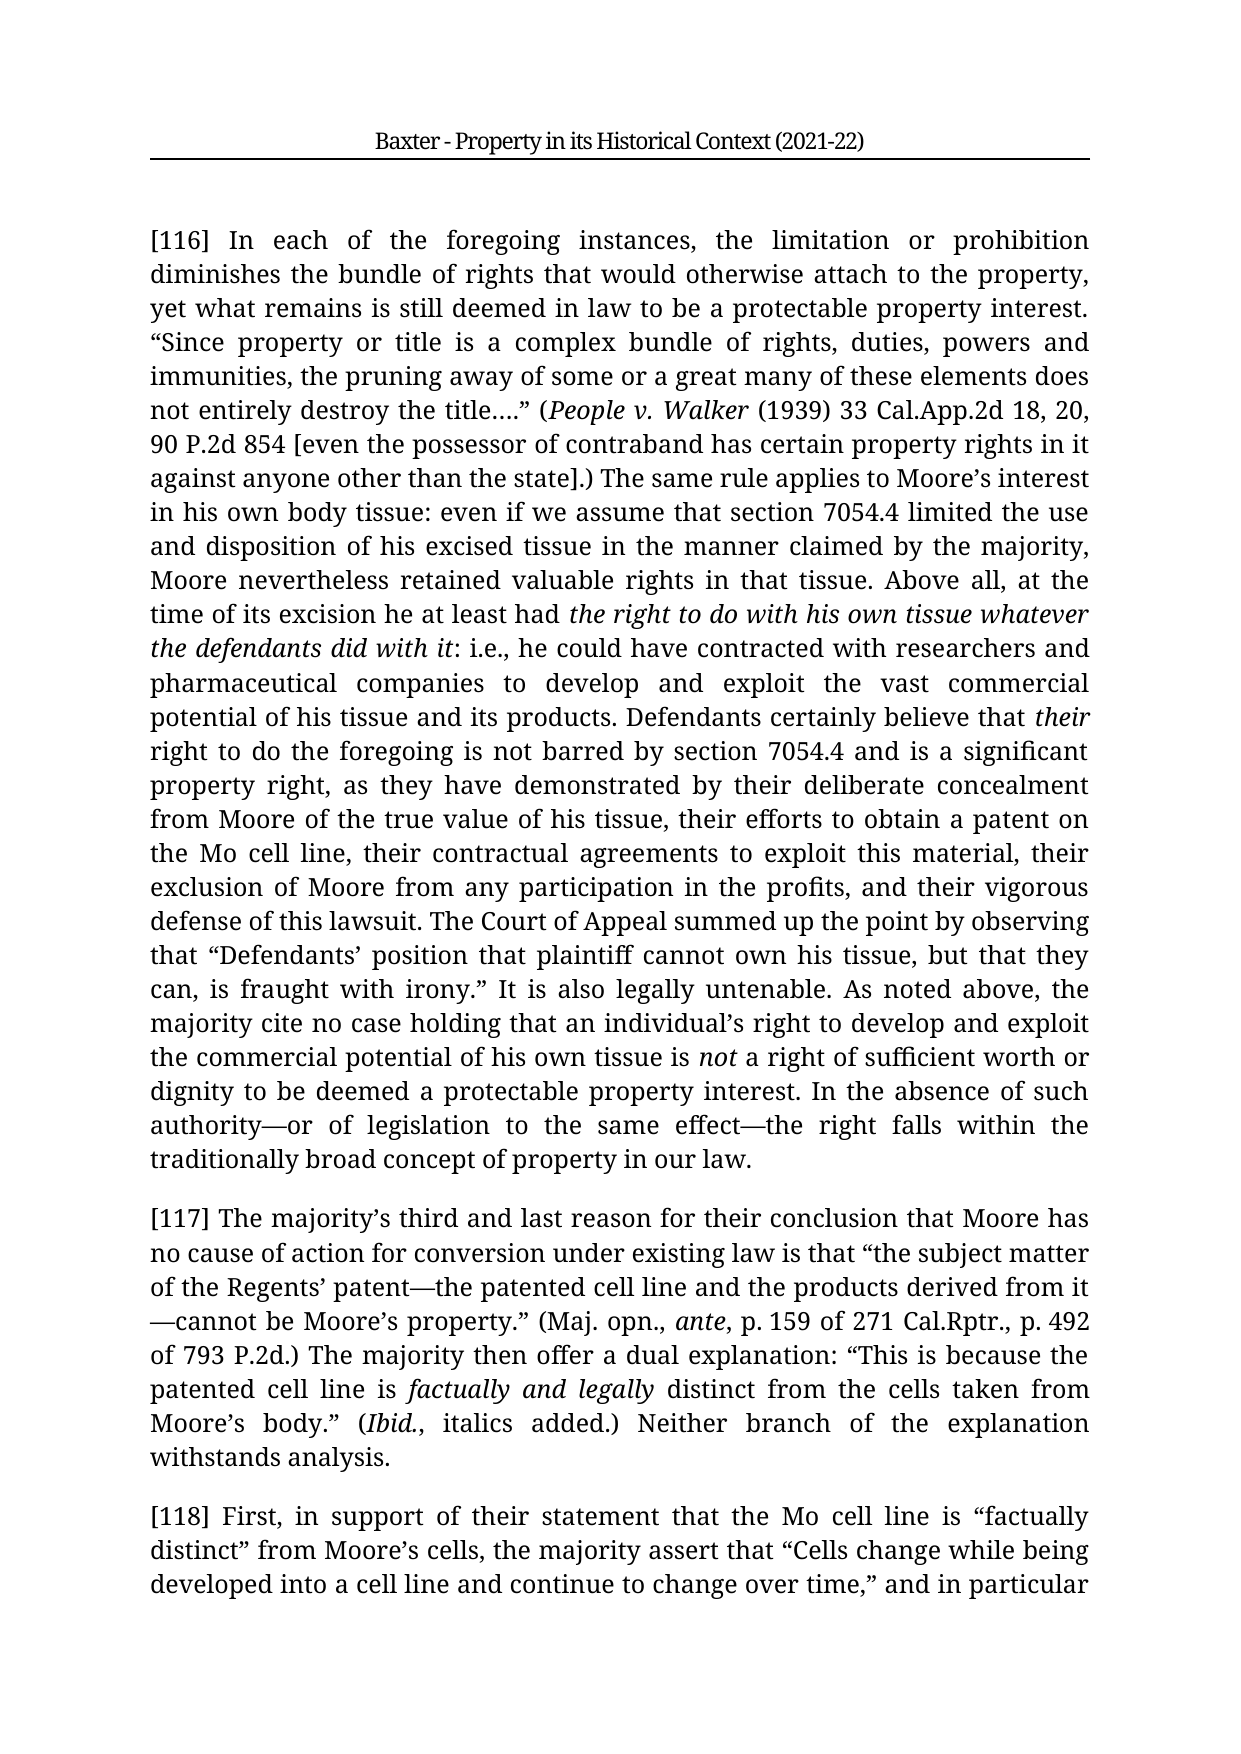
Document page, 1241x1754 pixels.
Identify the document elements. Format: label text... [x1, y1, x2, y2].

text [117] The majority’s third and last reason for their conclusion that Moore has no cause of action for conversion under existing law is that “the subject matter of the Regents’ patent—the patented cell line and the products derived from it—cannot be Moore’s property.” (Maj. opn., ante, p. 159 of 271 Cal.Rptr., p. 492 of 793 P.2d.) The majority then offer a dual explanation: “This is because the patented cell line is factually and legally distinct from the cells taken from Moore’s body.” (Ibid., italics added.) Neither branch of the explanation withstands analysis. [150, 1201, 1090, 1474]
text [116] In each of the foregoing instances, the limitation or prohibition diminishes the bundle of rights that would otherwise attach to the property, yet what remains is still deemed in law to be a protectable property interest. “Since property or title is a complex bundle of rights, duties, powers and immunities, the pruning away of some or a great many of these elements does not entirely destroy the title….” (People v. Walker (1939) 33 Cal.App.2d 18, 20, 90 P.2d 854 [even the possessor of contraband has certain property rights in it against anyone other than the state].) The same rule applies to Moore’s interest in his own body tissue: even if we assume that section 7054.4 limited the use and disposition of his excised tissue in the manner claimed by the majority, Moore nevertheless retained valuable rights in that tissue. Above all, at the time of its excision he at least had the right to do with his own tissue whatever the defendants did with it: i.e., he could have contracted with researchers and pharmaceutical companies to develop and exploit the vast commercial potential of his tissue and its products. Defendants certainly believe that their right to do the foregoing is not barred by section 7054.4 and is a significant property right, as they have demonstrated by their deliberate concealment from Moore of the true value of his tissue, their efforts to obtain a patent on the Mo cell line, their contractual agreements to exploit this material, their exclusion of Moore from any participation in the profits, and their vigorous defense of this lawsuit. The Court of Appeal summed up the point by observing that “Defendants’ position that plaintiff cannot own his tissue, but that they can, is fraught with irony.” It is also legally untenable. As noted above, the majority cite no case holding that an individual’s right to develop and exploit the commercial potential of his own tissue is not a right of sufficient worth or dignity to be deemed a protectable property interest. In the absence of such authority—or of legislation to the same effect—the right falls within the traditionally broad concept of property in our law. [150, 222, 1090, 1176]
